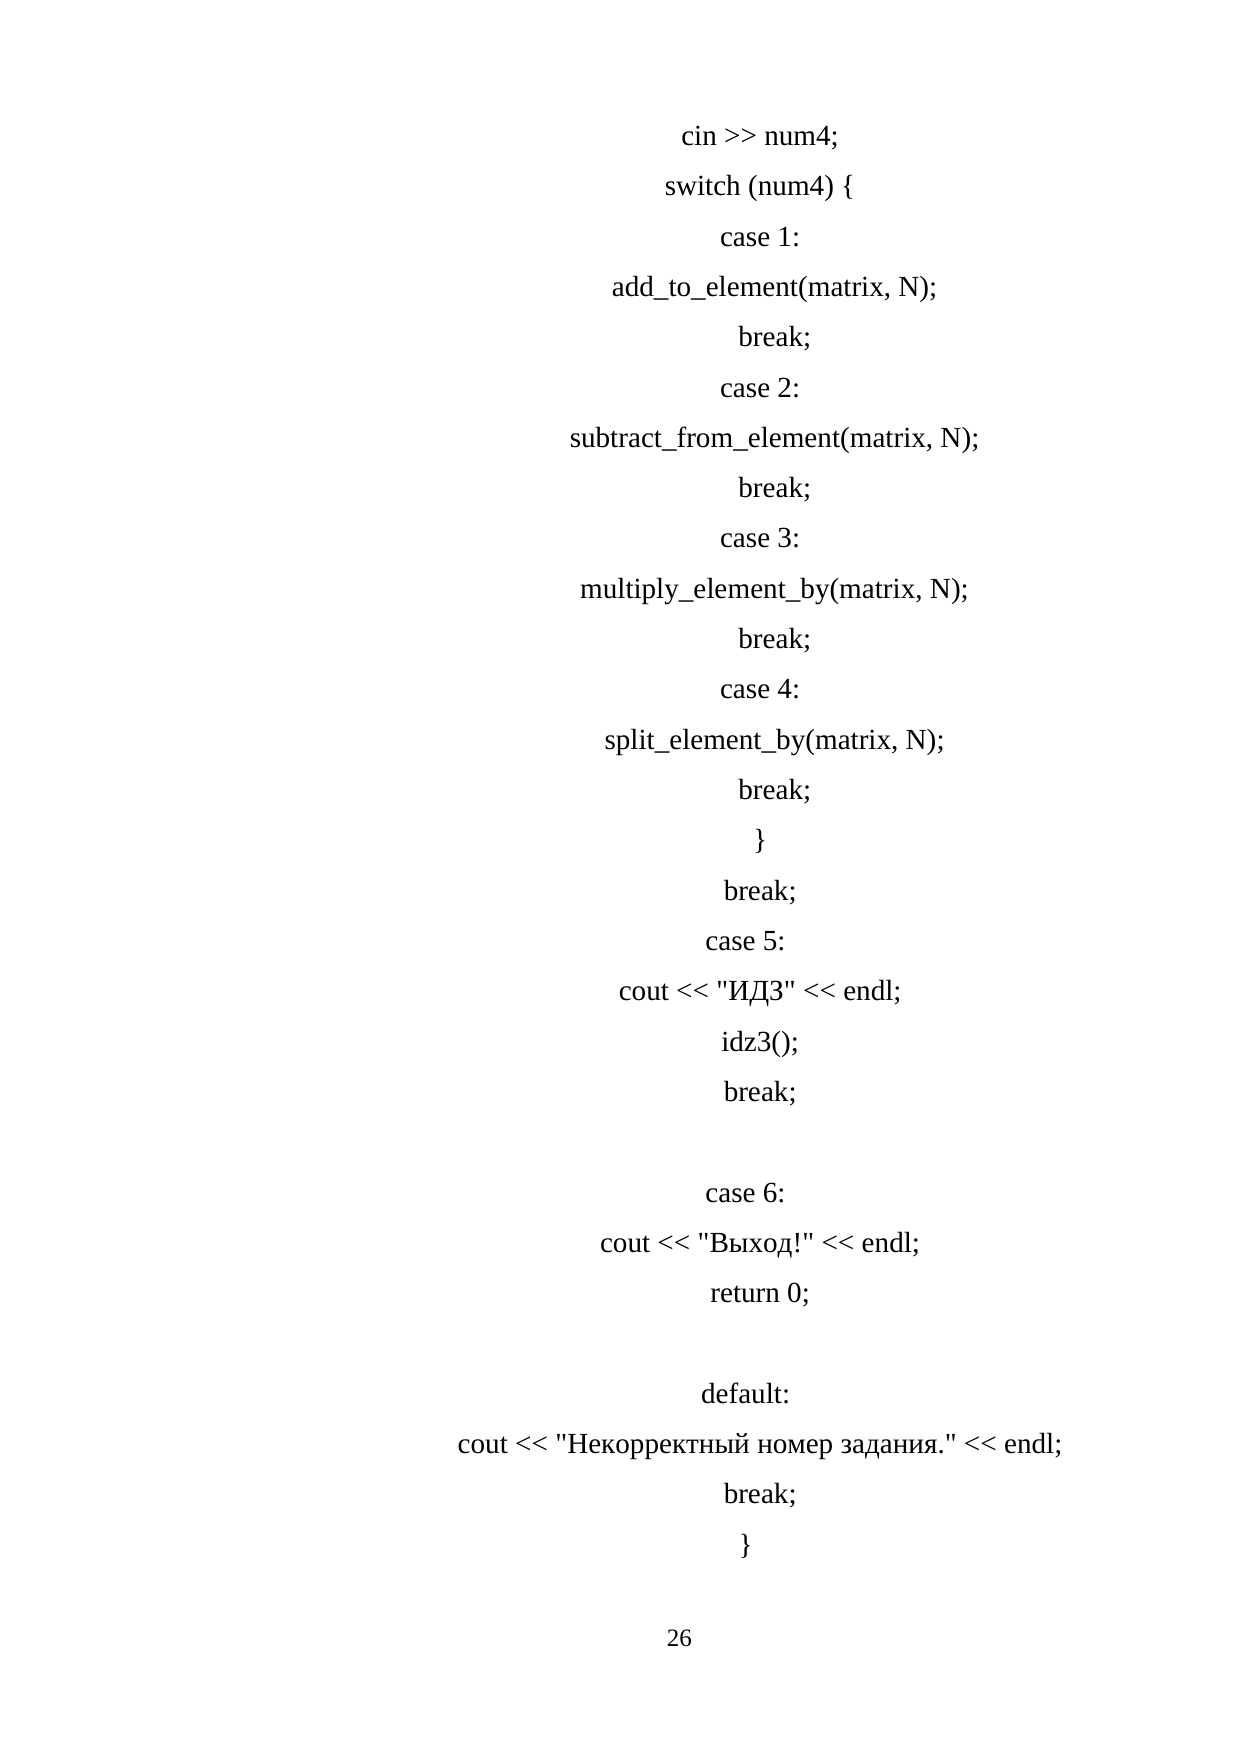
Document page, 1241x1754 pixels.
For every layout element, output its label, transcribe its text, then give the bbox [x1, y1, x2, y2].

text cout << "Некорректный номер задания." << endl; [177, 1426, 1181, 1460]
text break; [177, 1477, 1181, 1510]
text break; [177, 470, 1181, 504]
text } [177, 1527, 1181, 1560]
text case 6: [177, 1175, 1181, 1208]
text cout << "ИДЗ" << endl; [177, 973, 1181, 1007]
text default: [177, 1376, 1181, 1409]
text break; [177, 621, 1181, 655]
text case 1: [177, 219, 1181, 252]
text case 2: [177, 370, 1181, 403]
text break; [177, 1074, 1181, 1108]
text } [177, 822, 1181, 856]
text add_to_element(matrix, N); [177, 269, 1181, 303]
text case 3: [177, 521, 1181, 554]
text cin >> num4; [177, 118, 1181, 152]
text idz3(); [177, 1024, 1181, 1057]
text break; [177, 873, 1181, 906]
text break; [177, 319, 1181, 353]
text multiply_element_by(matrix, N); [177, 571, 1181, 604]
text split_element_by(matrix, N); [177, 722, 1181, 755]
text cout << "Выход!" << endl; [177, 1225, 1181, 1258]
text subtract_from_element(matrix, N); [177, 420, 1181, 453]
text return 0; [177, 1275, 1181, 1309]
text case 5: [177, 923, 1181, 957]
text break; [177, 772, 1181, 806]
text switch (num4) { [177, 168, 1181, 202]
text case 4: [177, 672, 1181, 705]
